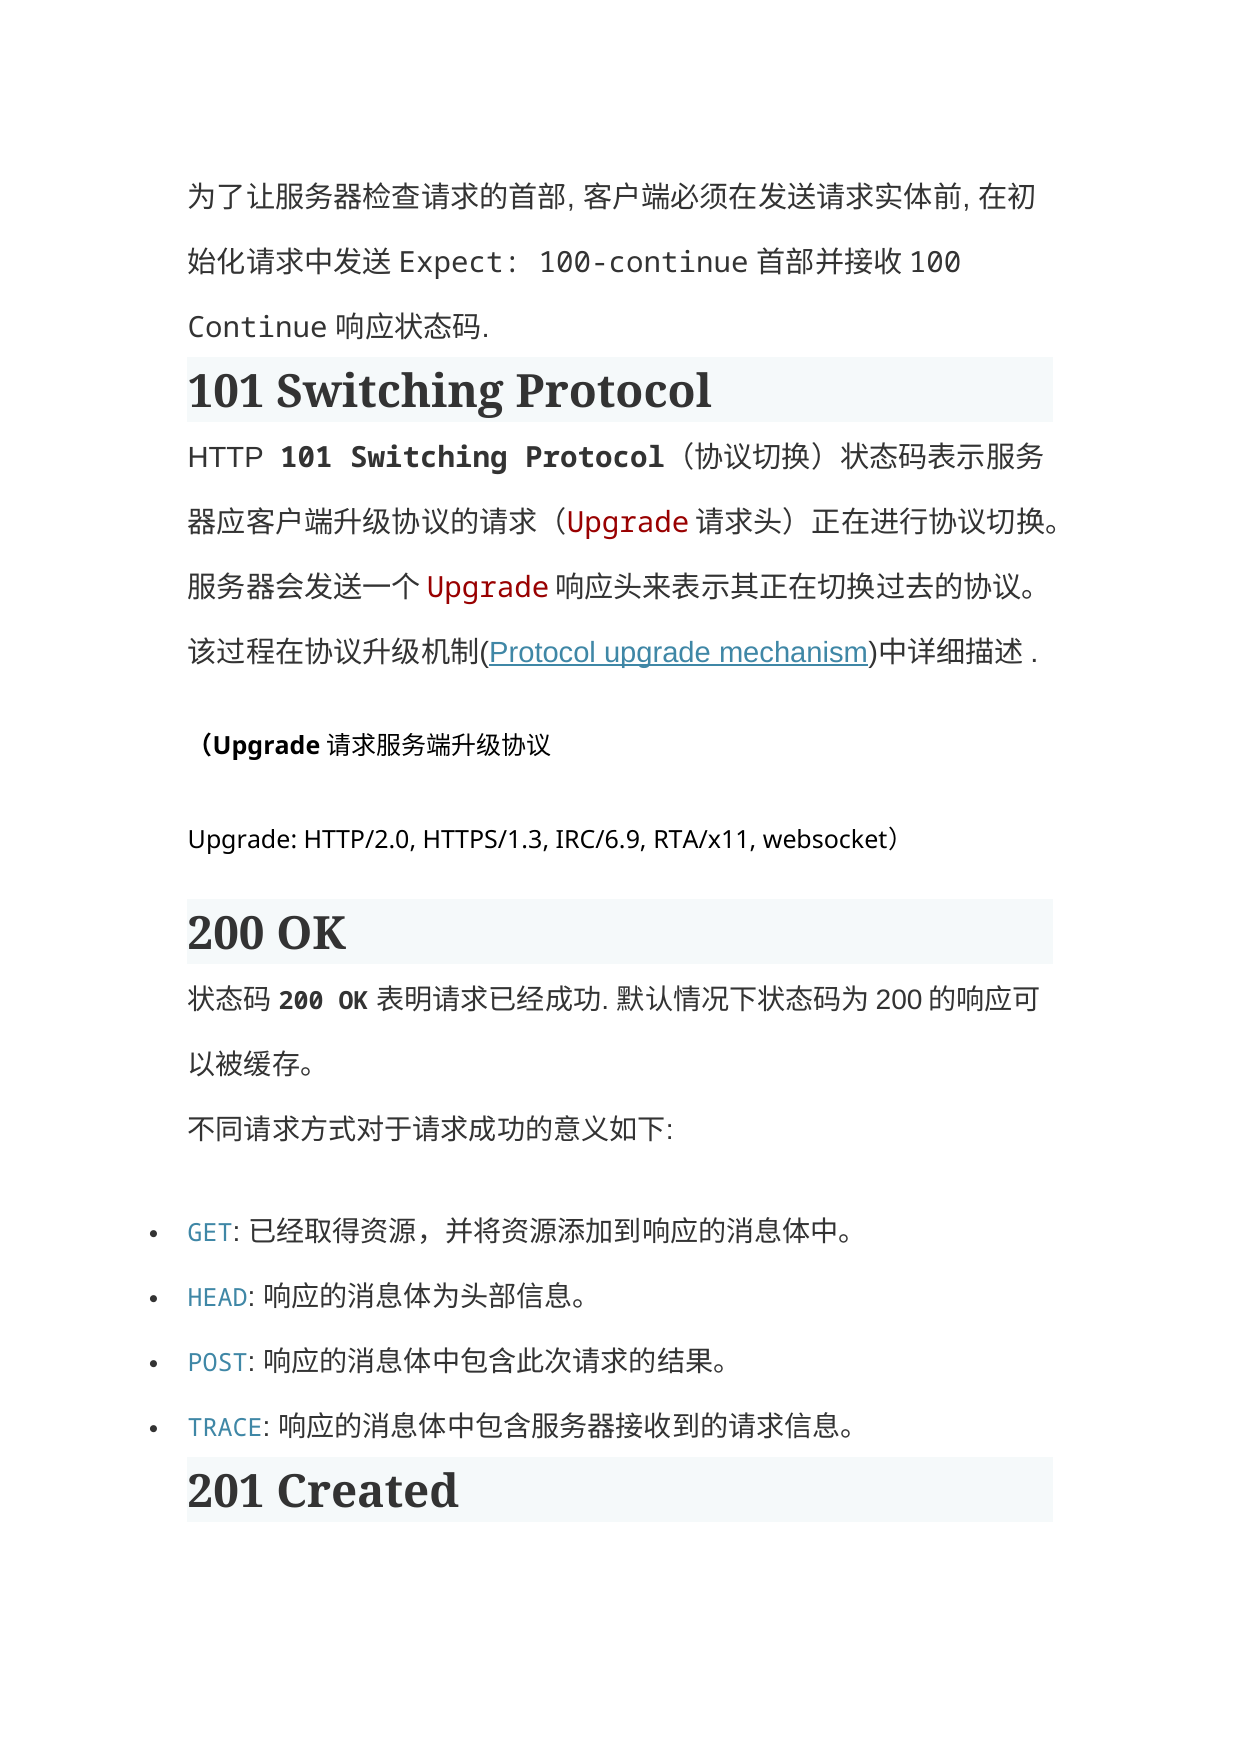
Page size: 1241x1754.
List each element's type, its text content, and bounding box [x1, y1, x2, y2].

text 不同请求方式对于请求成功的意义如下: [187, 1094, 1053, 1159]
list GET: 已经取得资源，并将资源添加到响应的消息体中。 [150, 1197, 1053, 1262]
text 为了让服务器检查请求的首部, 客户端必须在发送请求实体前, 在初始化请求中发送 Expect: 100-continue 首部并接收 100 Continue 响应状态码. [187, 162, 1053, 357]
text 101 Switching Protocol [187, 357, 1053, 422]
text 状态码 200 OK 表明请求已经成功. 默认情况下状态码为200的响应可以被缓存。 [187, 964, 1053, 1094]
text HTTP 101 Switching Protocol（协议切换）状态码表示服务器应客户端升级协议的请求（Upgrade请求头）正在进行协议切换。 [187, 422, 1053, 552]
text Upgrade: HTTP/2.0, HTTPS/1.3, IRC/6.9, RTA/x11, websocket） [187, 805, 1053, 870]
text 201 Created [187, 1457, 1053, 1522]
list HEAD: 响应的消息体为头部信息。 [150, 1262, 1053, 1327]
list POST: 响应的消息体中包含此次请求的结果。 [150, 1327, 1053, 1392]
text （Upgrade 请求服务端升级协议 [187, 711, 1053, 776]
list TRACE: 响应的消息体中包含服务器接收到的请求信息。 [150, 1392, 1053, 1457]
text 服务器会发送一个Upgrade响应头来表示其正在切换过去的协议。 该过程在协议升级机制(Protocol upgrade mechanism)中详细描述 . [187, 552, 1053, 682]
text 200 OK [187, 899, 1053, 964]
